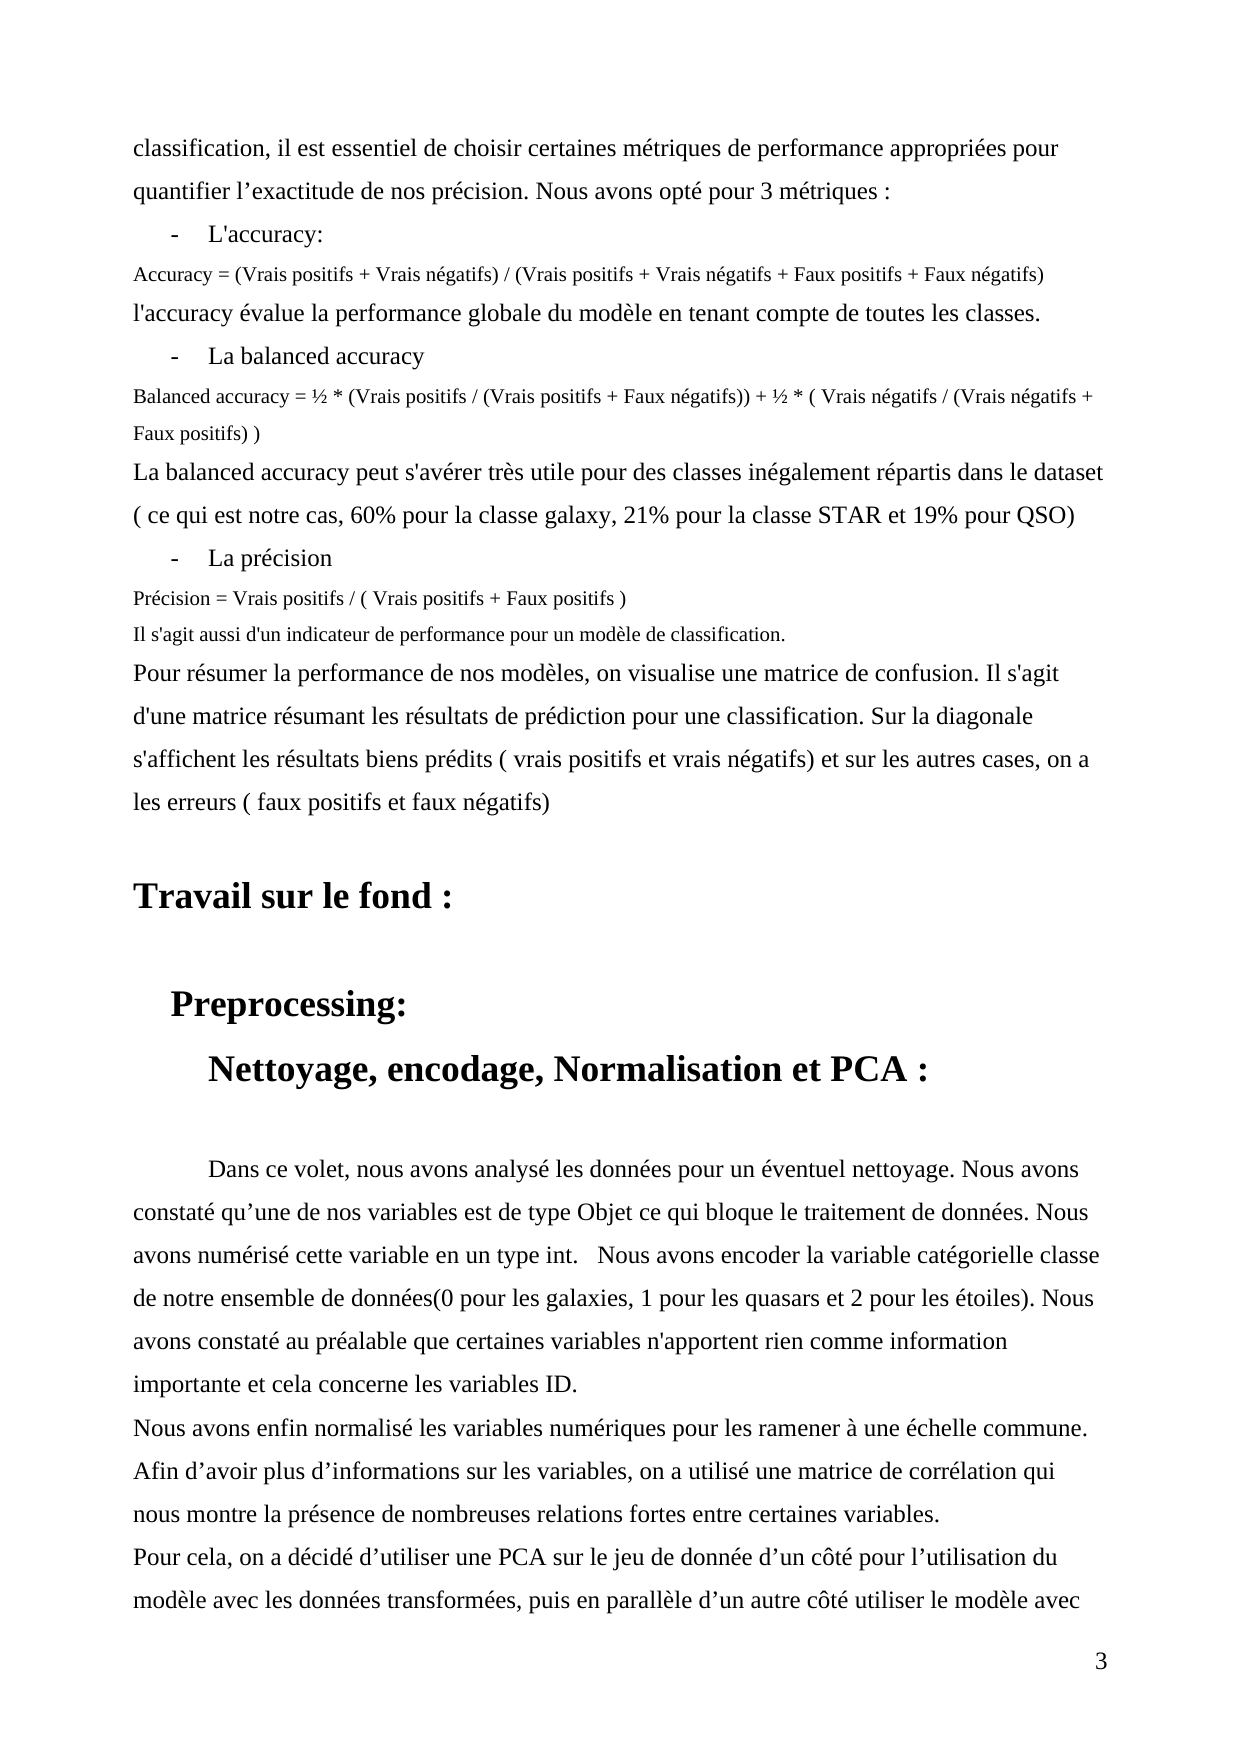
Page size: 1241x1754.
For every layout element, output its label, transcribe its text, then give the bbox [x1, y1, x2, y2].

text Pour résumer la performance de nos modèles, on visualise une matrice de confusion. Il s'agit d'une matrice résumant les résultats de prédiction pour une classification. Sur la diagonale s'affichent les résultats biens prédits ( vrais positifs et vrais négatifs) et sur les autres cases, on a les erreurs ( faux positifs et faux négatifs) [133, 658, 1107, 816]
text Accuracy = (Vrais positifs + Vrais négatifs) / (Vrais positifs + Vrais négatifs + Faux positifs + Faux négatifs) [133, 262, 1107, 286]
text Nous avons enfin normalisé les variables numériques pour les ramener à une échelle commune. [133, 1413, 1107, 1441]
subtitle Nettoyage, encodage, Normalisation et PCA : [170, 1046, 1107, 1089]
list La précision [170, 543, 1107, 572]
text Balanced accuracy = ½ * (Vrais positifs / (Vrais positifs + Faux négatifs)) + ½ * ( Vrais négatifs / (Vrais négatifs + Faux positifs) ) [133, 384, 1107, 444]
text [133, 1542, 1107, 1614]
text l'accuracy évalue la performance globale du modèle en tenant compte de toutes les classes. [133, 298, 1107, 327]
subtitle Preprocessing: [133, 981, 1107, 1024]
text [133, 133, 1107, 205]
text Il s'agit aussi d'un indicateur de performance pour un modèle de classification. [133, 622, 1107, 646]
list La balanced accuracy [170, 341, 1107, 370]
list L'accuracy: [170, 219, 1107, 248]
text Précision = Vrais positifs / ( Vrais positifs + Faux positifs ) [133, 586, 1107, 610]
text Afin d’avoir plus d’informations sur les variables, on a utilisé une matrice de corrélation qui nous montre la présence de nombreuses relations fortes entre certaines variables. [133, 1456, 1107, 1528]
text Dans ce volet, nous avons analysé les données pour un éventuel nettoyage. Nous avons constaté qu’une de nos variables est de type Objet ce qui bloque le traitement de données. Nous avons numérisé cette variable en un type int. Nous avons encoder la variable catégorielle classe de notre ensemble de données(0 pour les galaxies, 1 pour les quasars et 2 pour les étoiles). Nous avons constaté au préalable que certaines variables n'apportent rien comme information importante et cela concerne les variables ID. [133, 1154, 1107, 1398]
text La balanced accuracy peut s'avérer très utile pour des classes inégalement répartis dans le dataset ( ce qui est notre cas, 60% pour la classe galaxy, 21% pour la classe STAR et 19% pour QSO) [133, 457, 1107, 528]
subtitle Travail sur le fond : [133, 874, 1107, 917]
